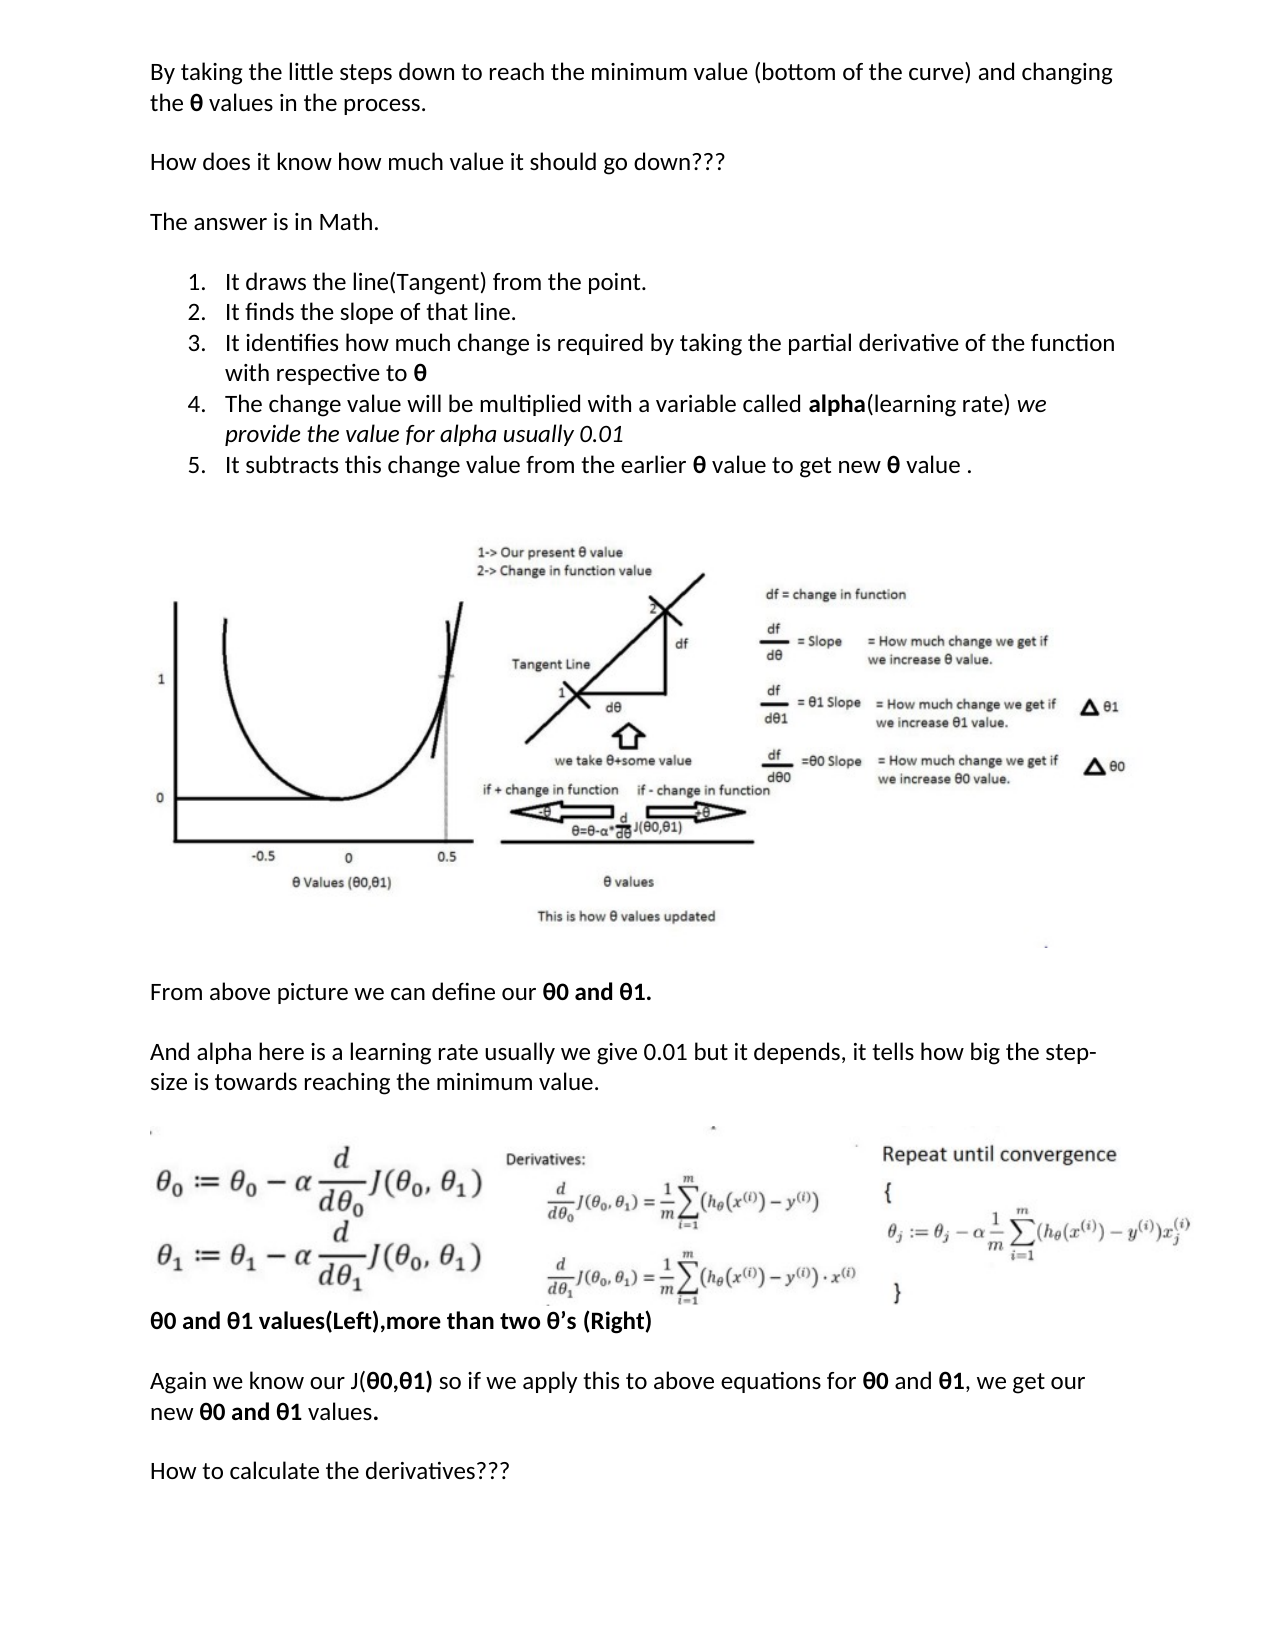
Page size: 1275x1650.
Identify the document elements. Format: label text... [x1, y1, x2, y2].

text How does it know how much value it should go down??? [150, 146, 1125, 177]
text How to calculate the derivatives??? [150, 1455, 1125, 1486]
list It draws the line(Tangent) from the point. [187, 266, 1125, 296]
list It subtracts this change value from the earlier θ value to get new θ value . [187, 449, 1125, 479]
text By taking the little steps down to reach the minimum value (bottom of the curve) and changing the θ values in the process. [150, 56, 1125, 117]
text And alpha here is a learning rate usually we give 0.01 but it depends, it tells how big the step-size is towards reaching the minimum value. [150, 1036, 1125, 1097]
list It identifies how much change is required by taking the partial derivative of the function with respective to θ [187, 327, 1125, 388]
text The answer is in Math. [150, 206, 1125, 237]
list The change value will be multiplied with a variable called alpha(learning rate) we provide the value for alpha usually 0.01 [187, 388, 1125, 449]
text From above picture we can define our θ0 and θ1. [150, 976, 1125, 1007]
list It finds the slope of that line. [187, 296, 1125, 327]
picture [150, 508, 1143, 948]
picture [150, 1126, 1194, 1306]
text Again we know our J(θ0,θ1) so if we apply this to above equations for θ0 and θ1, we get our new θ0 and θ1 values. [150, 1365, 1125, 1426]
text θ0 and θ1 values(Left),more than two θ’s (Right) [150, 1306, 1125, 1336]
